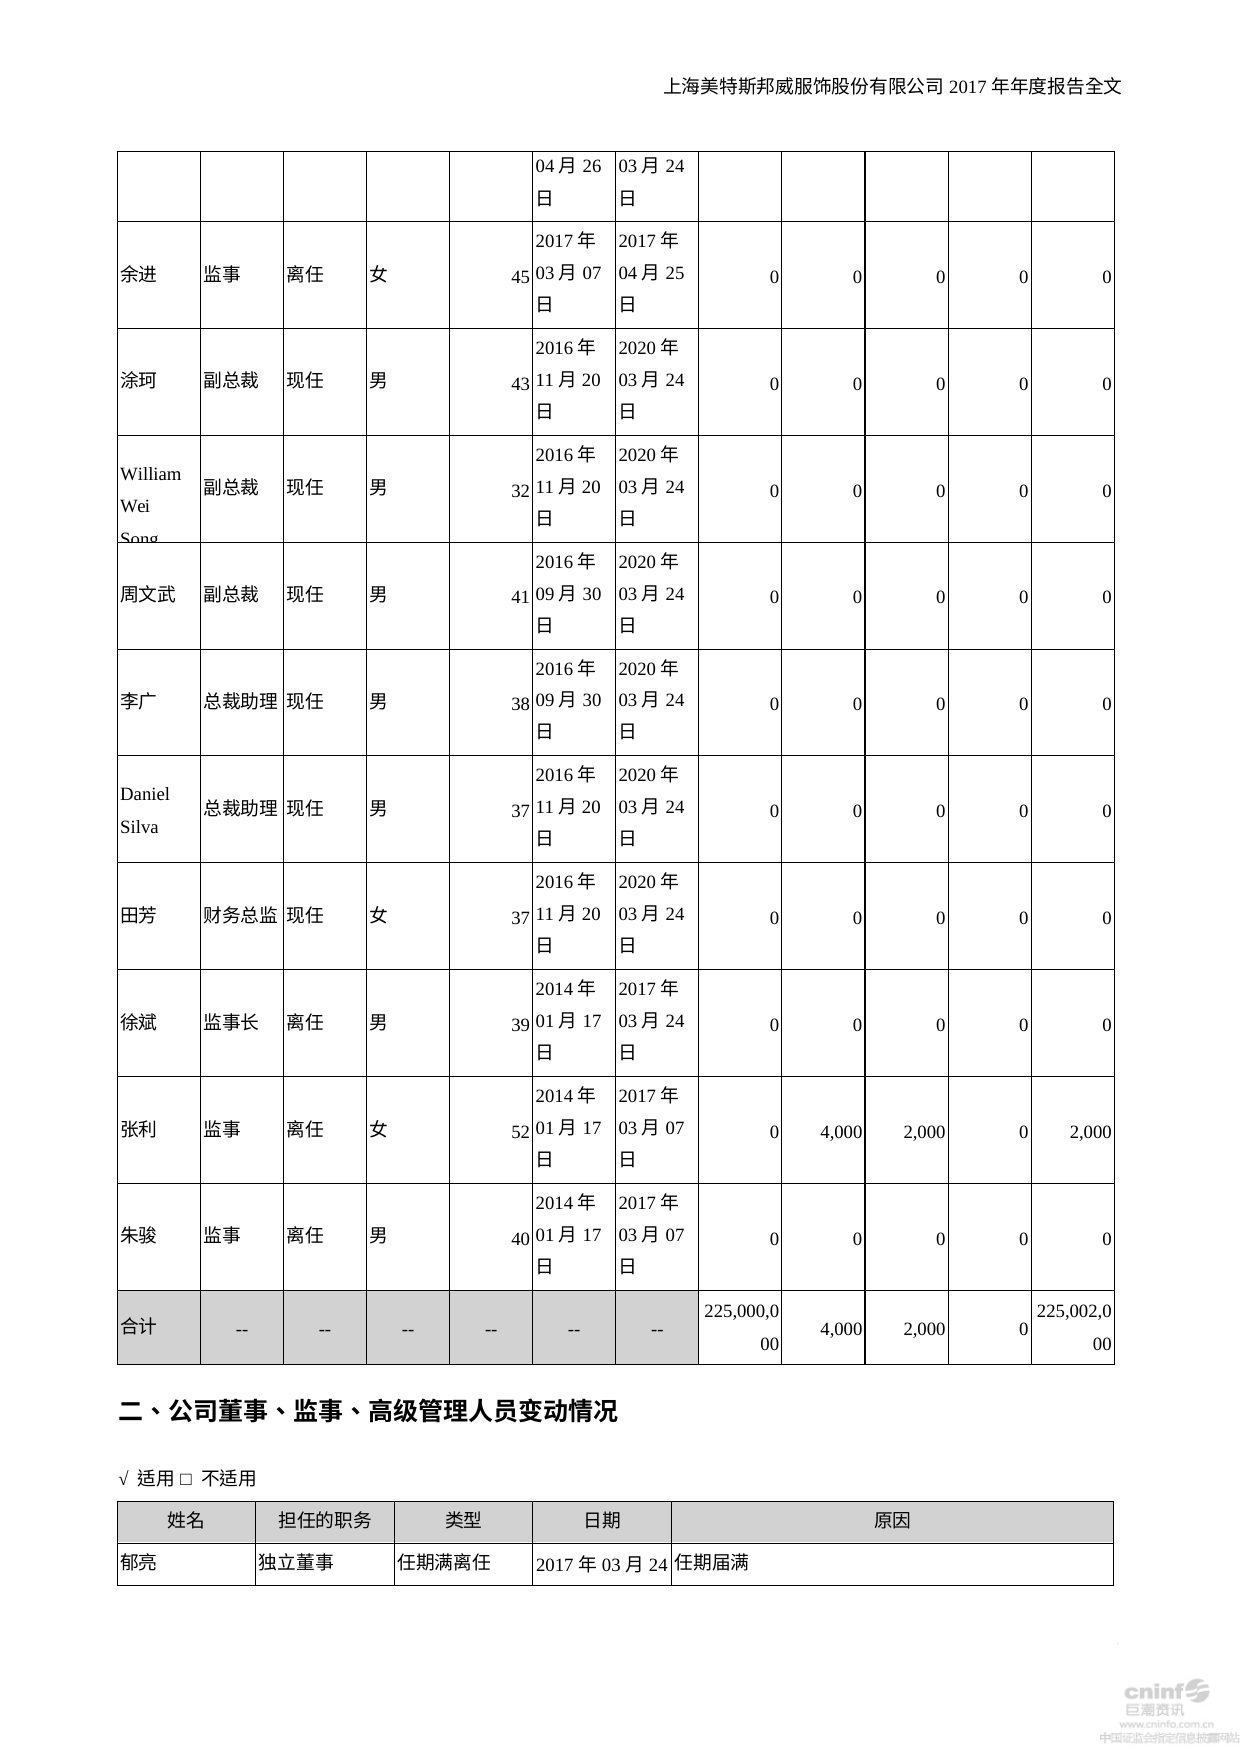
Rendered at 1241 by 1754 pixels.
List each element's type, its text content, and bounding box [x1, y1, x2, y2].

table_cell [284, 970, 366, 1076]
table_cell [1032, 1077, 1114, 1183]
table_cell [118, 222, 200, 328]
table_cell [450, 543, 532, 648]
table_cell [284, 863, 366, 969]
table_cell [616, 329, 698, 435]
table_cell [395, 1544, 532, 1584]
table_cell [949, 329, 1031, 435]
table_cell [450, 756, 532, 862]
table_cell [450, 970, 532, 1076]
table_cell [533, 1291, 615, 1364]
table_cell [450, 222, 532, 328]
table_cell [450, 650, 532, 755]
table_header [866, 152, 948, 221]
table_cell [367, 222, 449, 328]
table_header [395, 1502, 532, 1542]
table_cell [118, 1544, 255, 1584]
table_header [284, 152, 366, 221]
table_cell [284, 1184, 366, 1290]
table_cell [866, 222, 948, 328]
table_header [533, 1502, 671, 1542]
subtitle 二、公司董事、监事、高级管理人员变动情况 [118, 1393, 1240, 1428]
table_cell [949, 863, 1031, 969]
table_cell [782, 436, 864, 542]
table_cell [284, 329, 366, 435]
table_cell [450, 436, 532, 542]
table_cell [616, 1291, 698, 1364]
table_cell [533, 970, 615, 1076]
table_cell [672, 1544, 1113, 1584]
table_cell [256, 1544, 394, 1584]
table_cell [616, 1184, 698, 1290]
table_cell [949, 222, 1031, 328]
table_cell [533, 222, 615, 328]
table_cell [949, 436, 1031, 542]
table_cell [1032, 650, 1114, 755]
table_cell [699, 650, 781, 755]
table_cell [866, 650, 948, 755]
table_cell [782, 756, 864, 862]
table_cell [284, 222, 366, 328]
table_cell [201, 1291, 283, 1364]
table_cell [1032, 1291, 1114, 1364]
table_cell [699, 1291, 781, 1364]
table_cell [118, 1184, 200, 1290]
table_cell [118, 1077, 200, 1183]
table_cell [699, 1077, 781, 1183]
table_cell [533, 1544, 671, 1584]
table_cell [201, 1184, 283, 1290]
picture [1099, 1673, 1241, 1754]
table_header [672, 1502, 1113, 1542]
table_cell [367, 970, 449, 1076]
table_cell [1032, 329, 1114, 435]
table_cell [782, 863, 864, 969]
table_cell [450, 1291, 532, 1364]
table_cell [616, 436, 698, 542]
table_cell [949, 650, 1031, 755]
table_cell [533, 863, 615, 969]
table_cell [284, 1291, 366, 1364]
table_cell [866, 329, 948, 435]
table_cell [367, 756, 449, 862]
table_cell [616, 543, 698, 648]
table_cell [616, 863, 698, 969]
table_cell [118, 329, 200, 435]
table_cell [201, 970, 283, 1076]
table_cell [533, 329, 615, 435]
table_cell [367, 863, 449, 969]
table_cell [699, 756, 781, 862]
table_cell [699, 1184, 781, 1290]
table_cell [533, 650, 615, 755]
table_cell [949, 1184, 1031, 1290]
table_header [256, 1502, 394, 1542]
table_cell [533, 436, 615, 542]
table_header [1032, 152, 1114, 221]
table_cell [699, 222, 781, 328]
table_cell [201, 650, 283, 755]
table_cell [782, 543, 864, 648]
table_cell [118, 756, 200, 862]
text √ 适用 □ 不适用 [118, 1465, 1240, 1491]
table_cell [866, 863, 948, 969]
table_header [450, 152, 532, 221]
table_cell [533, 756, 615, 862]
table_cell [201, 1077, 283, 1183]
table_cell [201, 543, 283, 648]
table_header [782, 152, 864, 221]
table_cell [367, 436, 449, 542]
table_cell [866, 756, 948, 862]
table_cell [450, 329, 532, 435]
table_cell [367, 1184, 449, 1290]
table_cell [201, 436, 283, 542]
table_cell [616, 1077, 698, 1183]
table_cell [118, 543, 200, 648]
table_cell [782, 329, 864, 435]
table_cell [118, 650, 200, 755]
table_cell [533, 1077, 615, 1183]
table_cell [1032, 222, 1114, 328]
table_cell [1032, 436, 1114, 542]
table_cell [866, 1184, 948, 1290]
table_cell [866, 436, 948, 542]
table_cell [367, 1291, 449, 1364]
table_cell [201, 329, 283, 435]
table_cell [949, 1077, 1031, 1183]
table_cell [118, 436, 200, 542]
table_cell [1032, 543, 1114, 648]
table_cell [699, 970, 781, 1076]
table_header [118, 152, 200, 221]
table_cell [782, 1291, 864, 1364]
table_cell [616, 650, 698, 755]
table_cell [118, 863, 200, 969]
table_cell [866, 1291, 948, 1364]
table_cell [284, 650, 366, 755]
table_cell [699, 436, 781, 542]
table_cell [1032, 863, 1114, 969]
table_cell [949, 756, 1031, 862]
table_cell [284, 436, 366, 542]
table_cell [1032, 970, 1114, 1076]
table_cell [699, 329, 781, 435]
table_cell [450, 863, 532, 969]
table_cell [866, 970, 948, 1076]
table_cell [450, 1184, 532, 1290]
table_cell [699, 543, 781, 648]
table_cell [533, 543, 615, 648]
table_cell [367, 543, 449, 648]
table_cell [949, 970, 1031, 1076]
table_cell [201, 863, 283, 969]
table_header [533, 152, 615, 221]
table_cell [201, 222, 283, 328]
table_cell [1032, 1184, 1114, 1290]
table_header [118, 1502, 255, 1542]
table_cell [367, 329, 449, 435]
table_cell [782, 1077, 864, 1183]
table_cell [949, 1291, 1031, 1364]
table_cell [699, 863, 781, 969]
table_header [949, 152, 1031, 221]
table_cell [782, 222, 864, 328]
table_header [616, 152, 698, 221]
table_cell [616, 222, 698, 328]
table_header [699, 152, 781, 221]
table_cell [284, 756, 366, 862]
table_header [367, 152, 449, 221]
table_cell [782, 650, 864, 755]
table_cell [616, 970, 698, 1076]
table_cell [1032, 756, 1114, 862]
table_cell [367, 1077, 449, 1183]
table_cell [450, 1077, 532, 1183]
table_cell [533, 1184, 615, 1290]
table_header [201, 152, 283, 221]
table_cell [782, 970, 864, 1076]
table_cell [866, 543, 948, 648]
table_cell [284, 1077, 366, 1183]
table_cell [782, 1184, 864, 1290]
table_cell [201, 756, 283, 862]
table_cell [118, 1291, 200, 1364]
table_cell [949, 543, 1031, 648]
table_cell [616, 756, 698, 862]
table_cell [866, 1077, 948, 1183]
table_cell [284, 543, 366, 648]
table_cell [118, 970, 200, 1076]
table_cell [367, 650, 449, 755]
